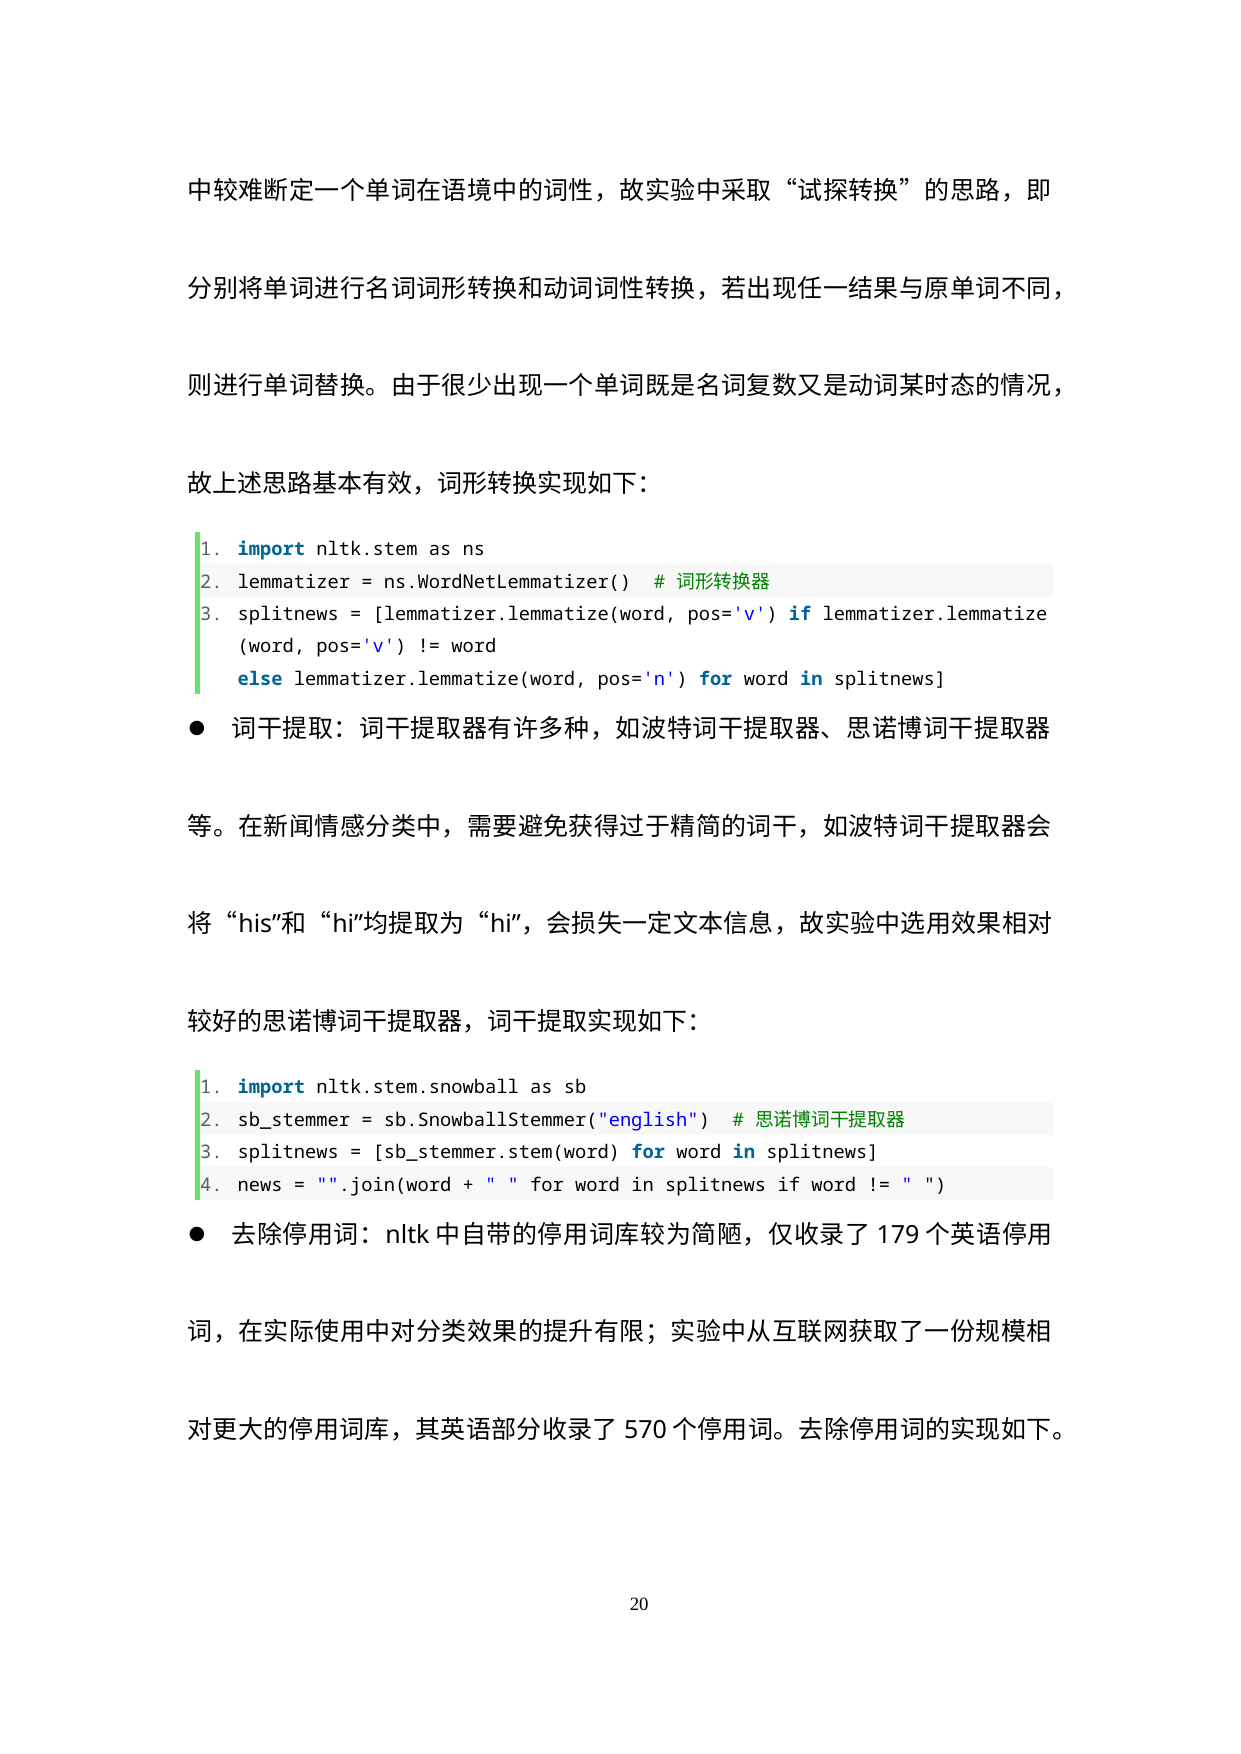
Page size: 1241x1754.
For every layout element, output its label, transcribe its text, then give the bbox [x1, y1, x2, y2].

list lemmatizer = ns.WordNetLemmatizer() # 词形转换器 [200, 564, 1053, 597]
list splitnews = [lemmatizer.lemmatize(word, pos='v') if lemmatizer.lemmatize(word, pos='v') != word else lemmatizer.lemmatize(word, pos='n') for word in splitnews] [200, 597, 1053, 694]
list news = "".join(word + " " for word in splitnews if word != " ") [200, 1167, 1053, 1200]
list import nltk.stem as ns [200, 532, 1053, 564]
list 去除停用词：nltk中自带的停用词库较为简陋，仅收录了179个英语停用词，在实际使用中对分类效果的提升有限；实验中从互联网获取了一份规模相对更大的停用词库，其英语部分收录了570个停用词。去除停用词的实现如下。 [187, 1200, 1053, 1557]
list splitnews = [sb_stemmer.stem(word) for word in splitnews] [200, 1135, 1053, 1167]
list 词干提取：词干提取器有许多种，如波特词干提取器、思诺博词干提取器等。在新闻情感分类中，需要避免获得过于精简的词干，如波特词干提取器会将“his”和“hi”均提取为“hi”，会损失一定文本信息，故实验中选用效果相对较好的思诺博词干提取器，词干提取实现如下： [187, 694, 1053, 1052]
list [187, 156, 1053, 514]
list sb_stemmer = sb.SnowballStemmer("english") # 思诺博词干提取器 [200, 1102, 1053, 1135]
list import nltk.stem.snowball as sb [200, 1070, 1053, 1102]
